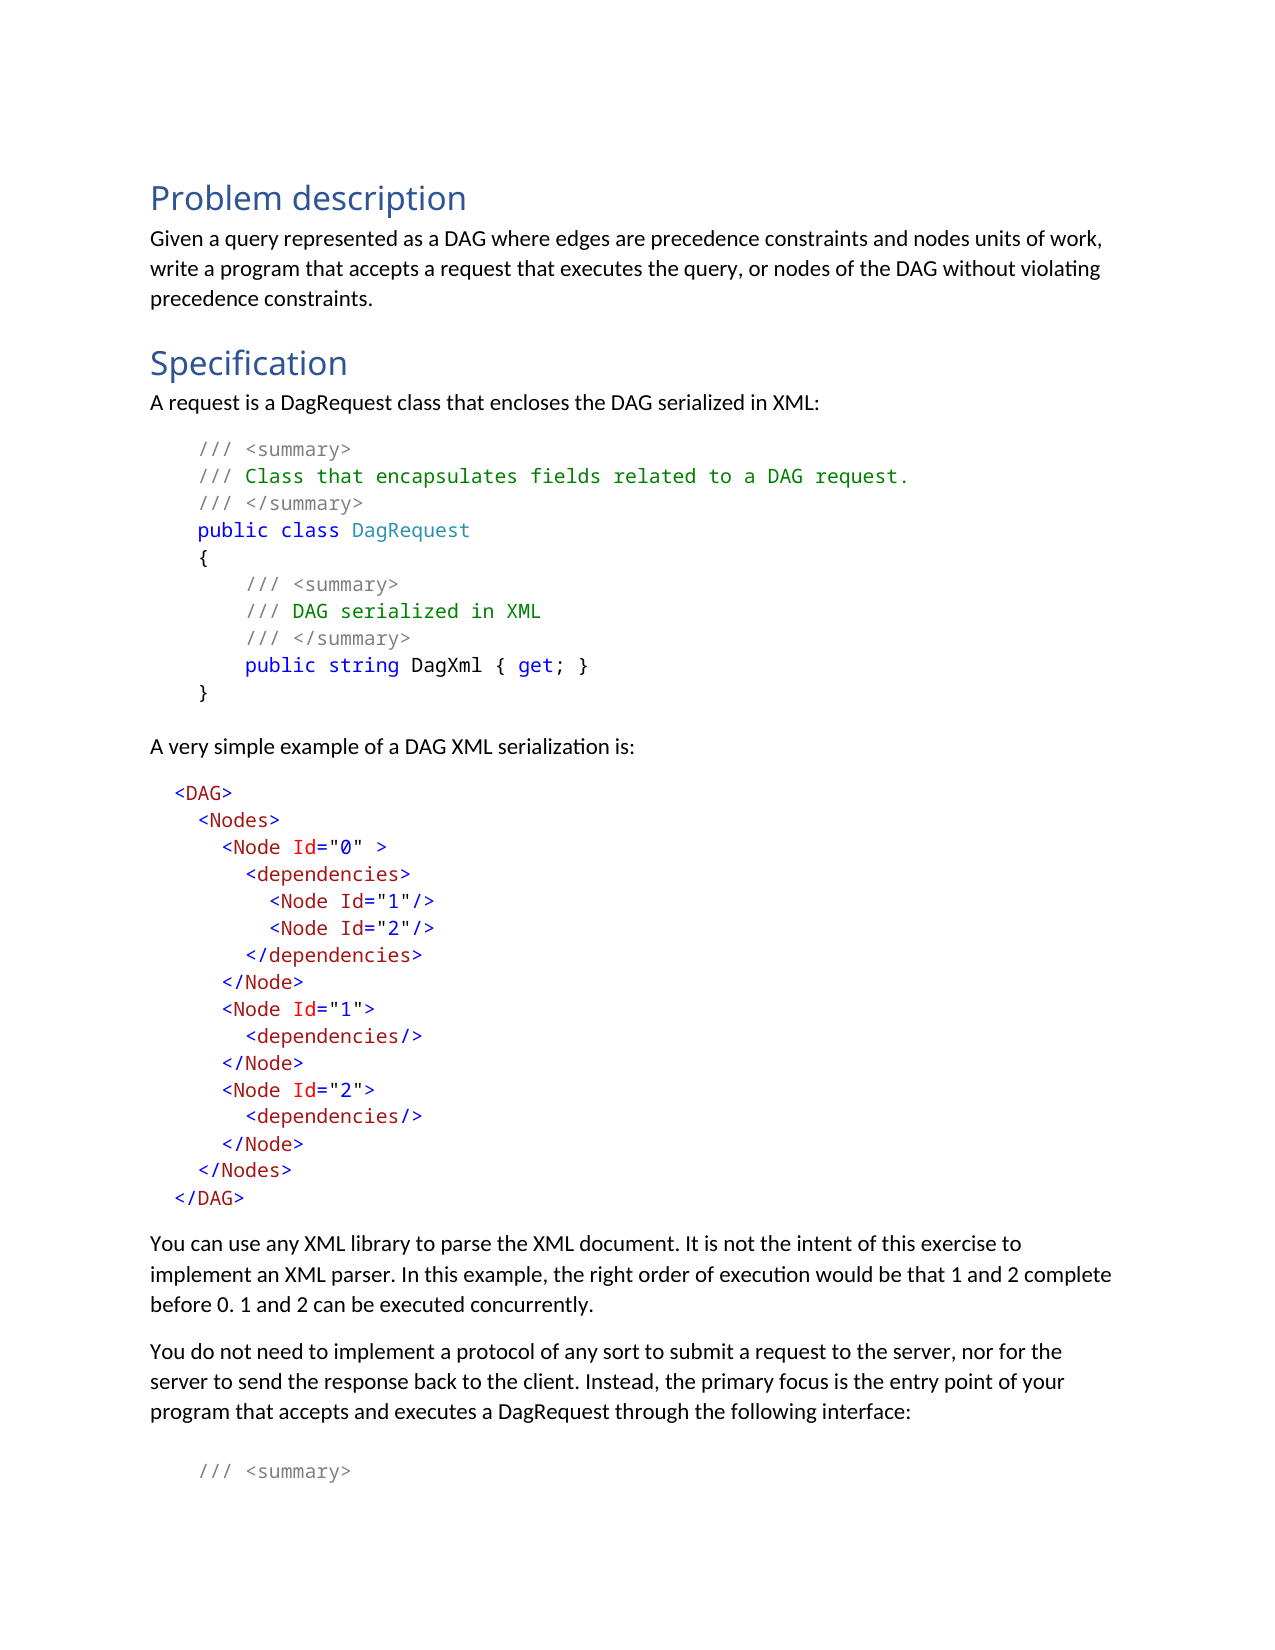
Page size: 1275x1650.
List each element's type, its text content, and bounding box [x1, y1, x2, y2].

text /// </summary> [150, 489, 1125, 516]
text </Nodes> [150, 1157, 1125, 1184]
text </dependencies> [150, 941, 1125, 968]
text Given a query represented as a DAG where edges are precedence constraints and nodes units of work, write a program that accepts a request that executes the query, or nodes of the DAG without violating precedence constraints. [150, 224, 1125, 312]
text <DAG> [150, 779, 1125, 806]
text <Node Id="1"> [150, 995, 1125, 1022]
text </Node> [150, 968, 1125, 995]
text You can use any XML library to parse the XML document. It is not the intent of this exercise to implement an XML parser. In this example, the right order of execution would be that 1 and 2 complete before 0. 1 and 2 can be executed concurrently. [150, 1229, 1125, 1318]
text <Node Id="0" > [150, 833, 1125, 860]
text public class DagRequest [150, 516, 1125, 543]
text <Node Id="1"/> [150, 887, 1125, 914]
text /// <summary> [150, 1458, 1125, 1484]
text /// <summary> [150, 570, 1125, 597]
text <Node Id="2"> [150, 1076, 1125, 1103]
subtitle Specification [150, 339, 1125, 385]
text You do not need to implement a protocol of any sort to submit a request to the server, nor for the server to send the response back to the client. Instead, the primary focus is the entry point of your program that accepts and executes a DagRequest through the following interface: [150, 1337, 1125, 1425]
text A request is a DagRequest class that encloses the DAG serialized in XML: [150, 388, 1125, 417]
text <dependencies/> [150, 1103, 1125, 1130]
subtitle Problem description [150, 175, 1125, 220]
text A very simple example of a DAG XML serialization is: [150, 732, 1125, 760]
text <Node Id="2"/> [150, 914, 1125, 941]
text /// Class that encapsulates fields related to a DAG request. [150, 462, 1125, 489]
text public string DagXml { get; } [150, 651, 1125, 678]
text </Node> [150, 1130, 1125, 1157]
text <dependencies/> [150, 1022, 1125, 1049]
text } [150, 678, 1125, 705]
text </DAG> [150, 1184, 1125, 1211]
text <dependencies> [150, 860, 1125, 887]
text /// <summary> [150, 435, 1125, 462]
text /// DAG serialized in XML [150, 597, 1125, 624]
text <Nodes> [150, 806, 1125, 833]
text </Node> [150, 1049, 1125, 1076]
text /// </summary> [150, 624, 1125, 651]
text { [150, 543, 1125, 570]
